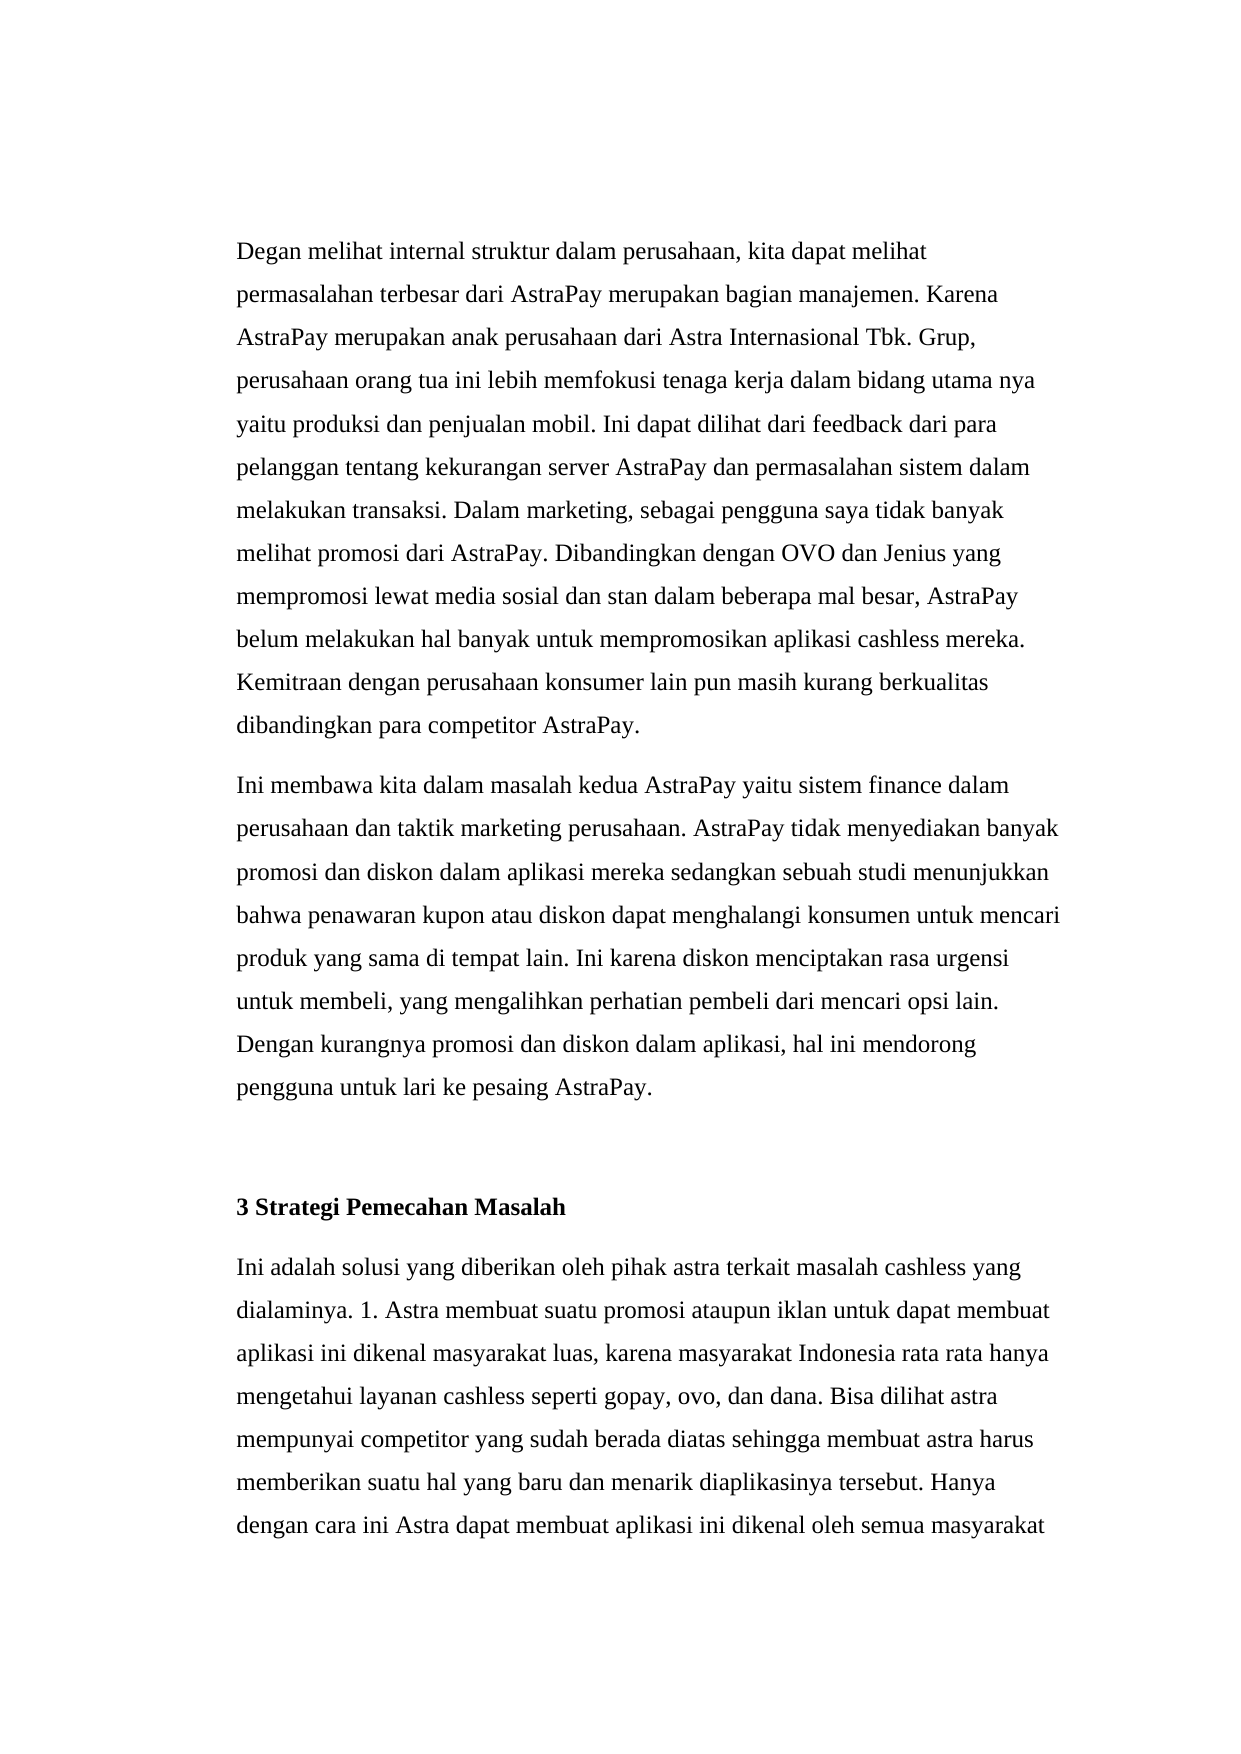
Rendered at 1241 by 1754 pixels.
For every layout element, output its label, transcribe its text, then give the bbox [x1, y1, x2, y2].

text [236, 1252, 1063, 1539]
text Degan melihat internal struktur dalam perusahaan, kita dapat melihat permasalahan terbesar dari AstraPay merupakan bagian manajemen. Karena AstraPay merupakan anak perusahaan dari Astra Internasional Tbk. Grup, perusahaan orang tua ini lebih memfokusi tenaga kerja dalam bidang utama nya yaitu produksi dan penjualan mobil. Ini dapat dilihat dari feedback dari para pelanggan tentang kekurangan server AstraPay dan permasalahan sistem dalam melakukan transaksi. Dalam marketing, sebagai pengguna saya tidak banyak melihat promosi dari AstraPay. Dibandingkan dengan OVO dan Jenius yang mempromosi lewat media sosial dan stan dalam beberapa mal besar, AstraPay belum melakukan hal banyak untuk mempromosikan aplikasi cashless mereka. Kemitraan dengan perusahaan konsumer lain pun masih kurang berkualitas dibandingkan para competitor AstraPay. [236, 236, 1063, 739]
text 3 Strategi Pemecahan Masalah [236, 1192, 1063, 1221]
text Ini membawa kita dalam masalah kedua AstraPay yaitu sistem finance dalam perusahaan dan taktik marketing perusahaan. AstraPay tidak menyediakan banyak promosi dan diskon dalam aplikasi mereka sedangkan sebuah studi menunjukkan bahwa penawaran kupon atau diskon dapat menghalangi konsumen untuk mencari produk yang sama di tempat lain. Ini karena diskon menciptakan rasa urgensi untuk membeli, yang mengalihkan perhatian pembeli dari mencari opsi lain. Dengan kurangnya promosi dan diskon dalam aplikasi, hal ini mendorong pengguna untuk lari ke pesaing AstraPay. [236, 770, 1063, 1101]
